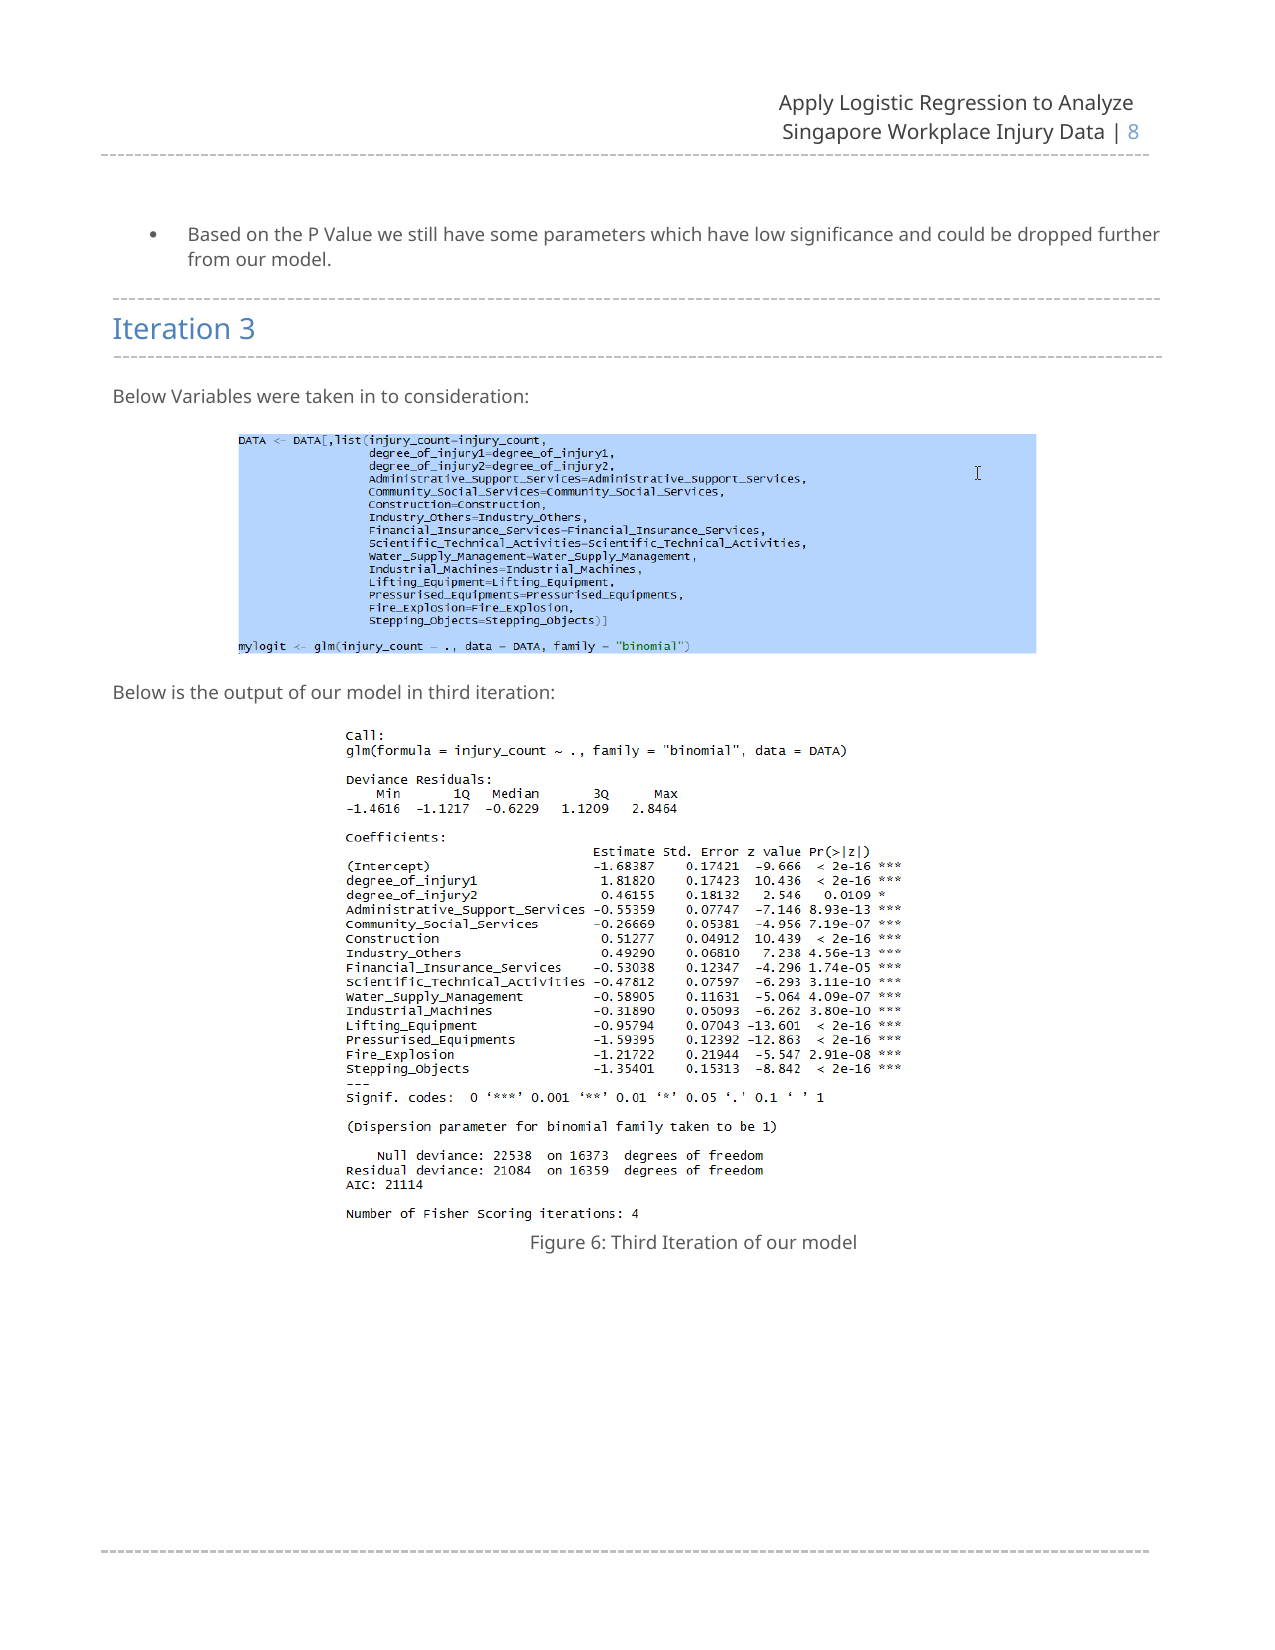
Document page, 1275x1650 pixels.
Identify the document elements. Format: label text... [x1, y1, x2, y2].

text Below Variables were taken in to consideration: [112, 384, 1162, 409]
list Based on the P Value we still have some parameters which have low significance and could be dropped further from our model. [150, 221, 1162, 272]
picture [238, 434, 1037, 654]
text Figure 6: Third Iteration of our model [337, 1229, 1162, 1255]
text Below is the output of our model in third iteration: [112, 679, 1162, 705]
picture [345, 730, 930, 1230]
